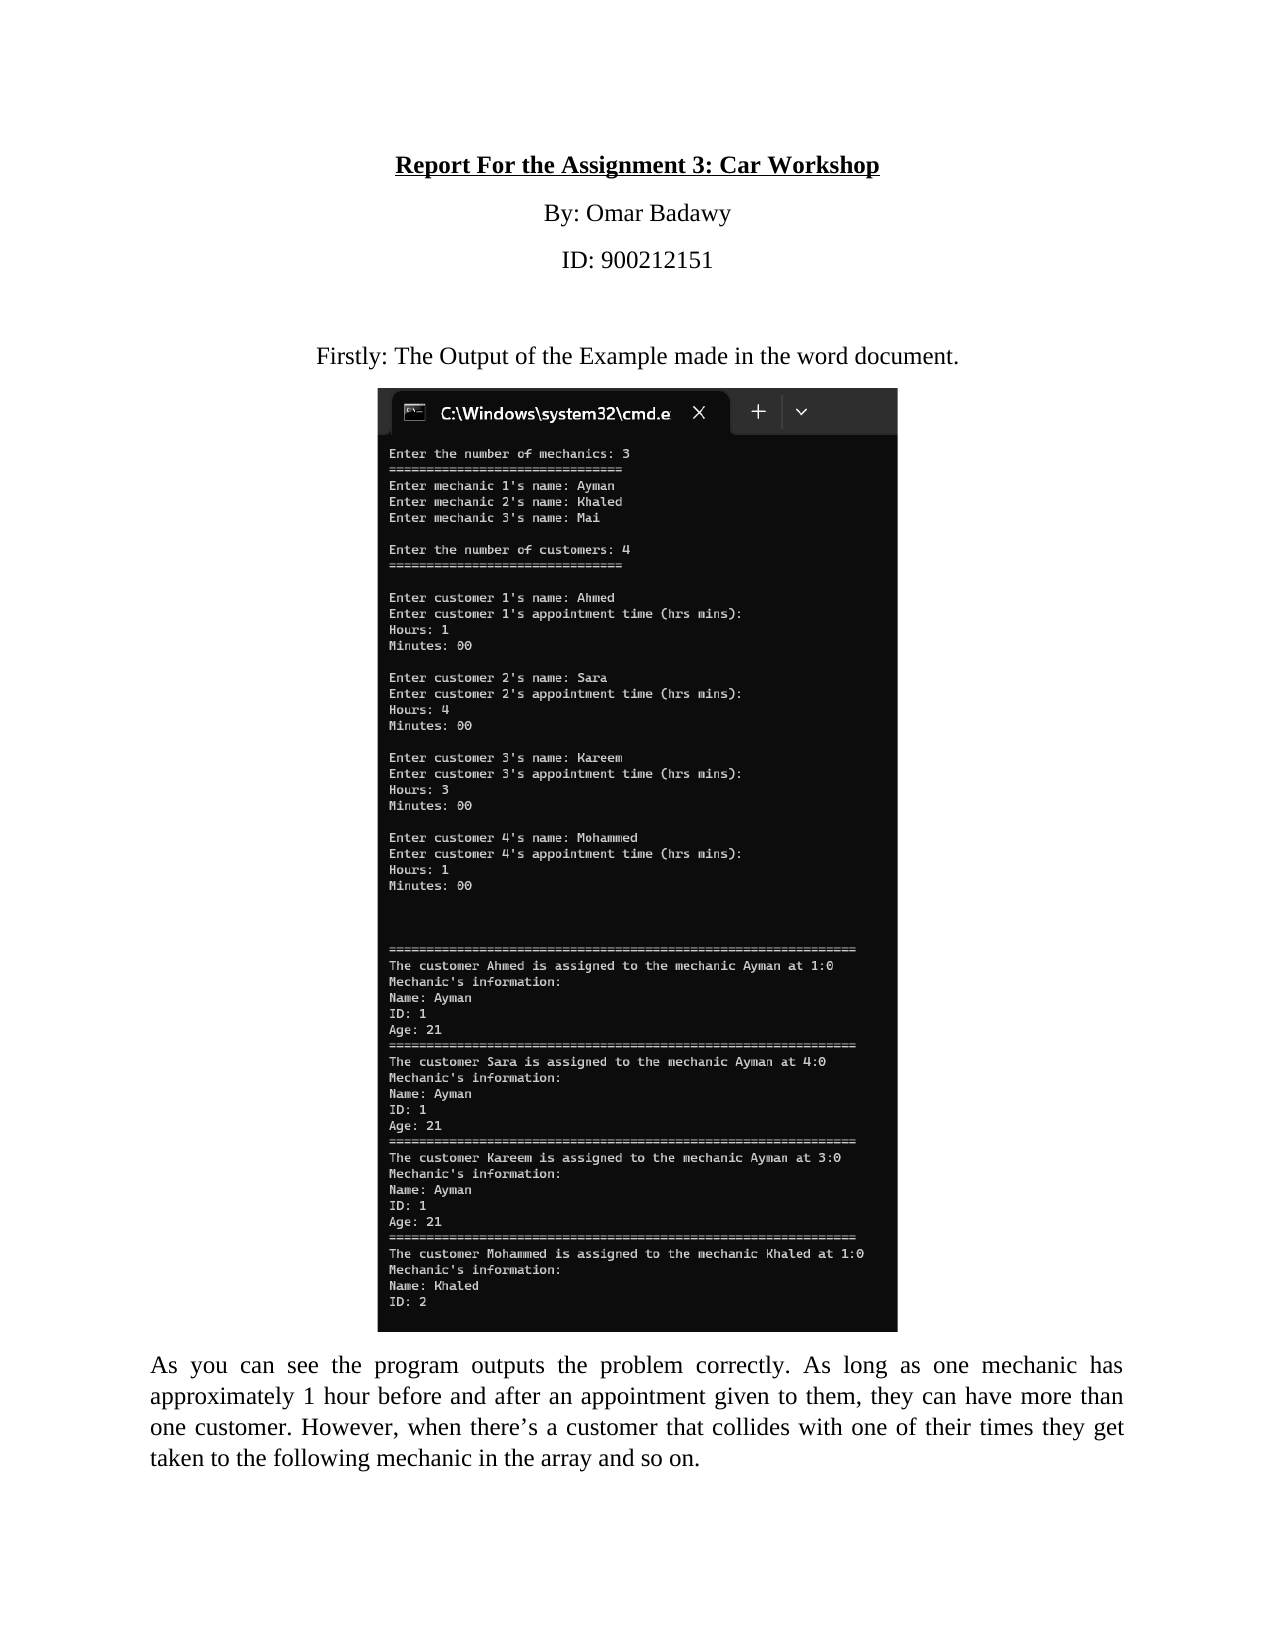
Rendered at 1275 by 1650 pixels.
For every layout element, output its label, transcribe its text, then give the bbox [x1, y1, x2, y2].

text By: Omar Badawy [150, 198, 1125, 226]
text As you can see the program outputs the problem correctly. As long as one mechanic has approximately 1 hour before and after an appointment given to them, they can have more than one customer. However, when there’s a customer that collides with one of their times they get taken to the following mechanic in the array and so on. [150, 1350, 1125, 1472]
text ID: 900212151 [150, 245, 1125, 274]
text Firstly: The Output of the Example made in the word document. [150, 341, 1125, 369]
picture [377, 388, 898, 1332]
text Report For the Assignment 3: Car Workshop [150, 150, 1125, 179]
